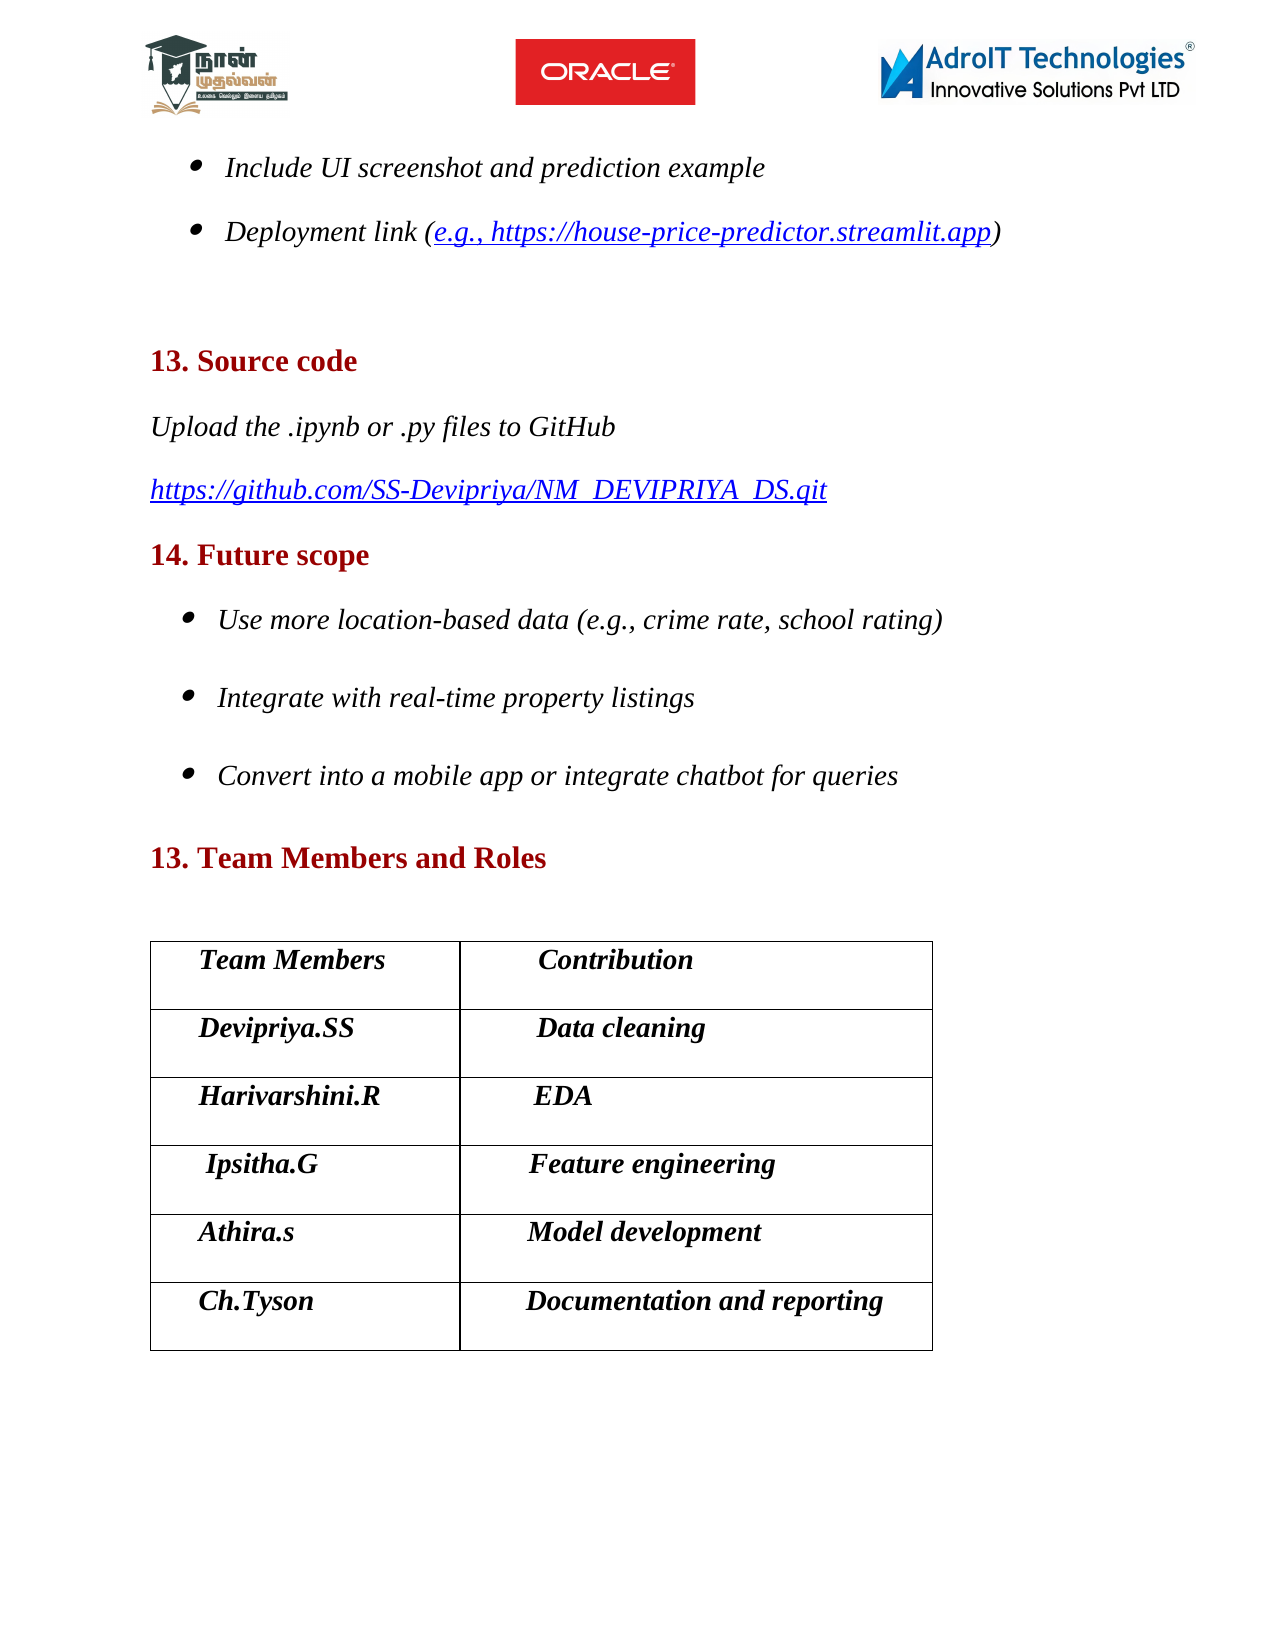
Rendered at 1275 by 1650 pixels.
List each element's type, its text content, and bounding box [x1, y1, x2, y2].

table_cell Ipsitha.G [151, 1146, 459, 1213]
table_cell Documentation and reporting [461, 1283, 932, 1350]
list Deployment link (e.g., https://house-price-predictor.streamlit.app) [187, 214, 1125, 249]
table_cell Ch.Tyson [151, 1283, 459, 1350]
text 13. Source code [150, 343, 1125, 379]
list Include UI screenshot and prediction example [187, 150, 1125, 184]
table_cell Devipriya.SS [151, 1010, 459, 1077]
picture [515, 39, 696, 105]
picture [878, 39, 1197, 105]
table_cell Data cleaning [461, 1010, 932, 1077]
table_cell Athira.s [151, 1215, 459, 1282]
list Integrate with real-time property listings [179, 680, 1125, 715]
text Upload the .ipynb or .py files to GitHub [150, 409, 1125, 442]
text 14. Future scope [150, 536, 1125, 572]
table_cell Model development [461, 1215, 932, 1282]
text https://github.com/SS-Devipriya/NM_DEVIPRIYA_DS.qit [150, 472, 1125, 506]
table_header Contribution [461, 942, 932, 1009]
table_cell EDA [461, 1078, 932, 1145]
table_cell Feature engineering [461, 1146, 932, 1213]
picture [140, 31, 290, 118]
list Use more location-based data (e.g., crime rate, school rating) [179, 602, 1125, 637]
table_header Team Members [151, 942, 459, 1009]
table_cell Harivarshini.R [151, 1078, 459, 1145]
list Convert into a mobile app or integrate chatbot for queries [179, 758, 1125, 793]
text 13. Team Members and Roles [150, 839, 1125, 875]
